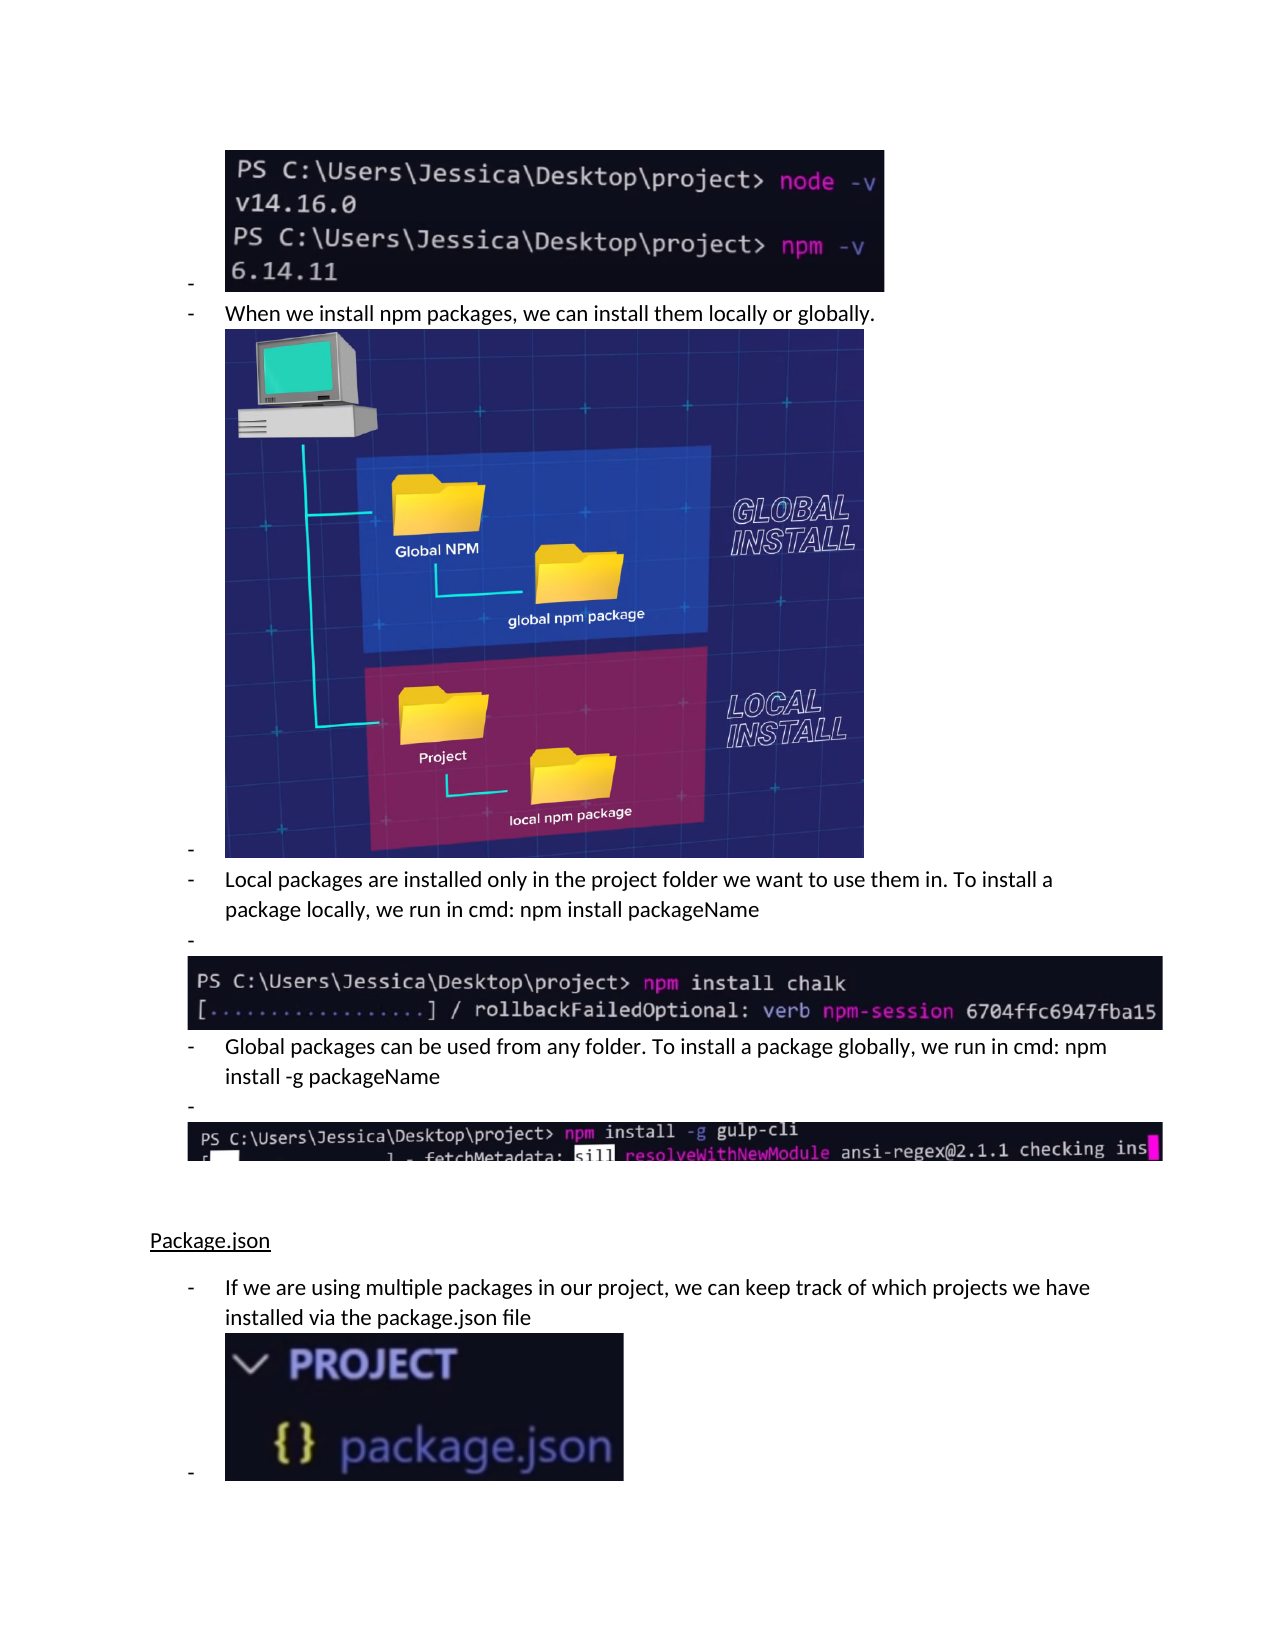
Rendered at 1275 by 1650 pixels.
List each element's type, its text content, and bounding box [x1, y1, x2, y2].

picture [225, 150, 885, 292]
picture [225, 1333, 624, 1481]
text Package.json [150, 1226, 1125, 1254]
picture [187, 956, 1163, 1030]
list When we install npm packages, we can install them locally or globally. [187, 299, 1125, 327]
list Global packages can be used from any folder. To install a package globally, we run in cmd: npm install -g packageName [187, 1032, 1125, 1090]
picture [225, 329, 864, 858]
picture [187, 1122, 1163, 1161]
list Local packages are installed only in the project folder we want to use them in. To install a package locally, we run in cmd: npm install packageName [187, 865, 1125, 924]
list If we are using multiple packages in our project, we can keep track of which projects we have installed via the package.json file [187, 1273, 1125, 1331]
